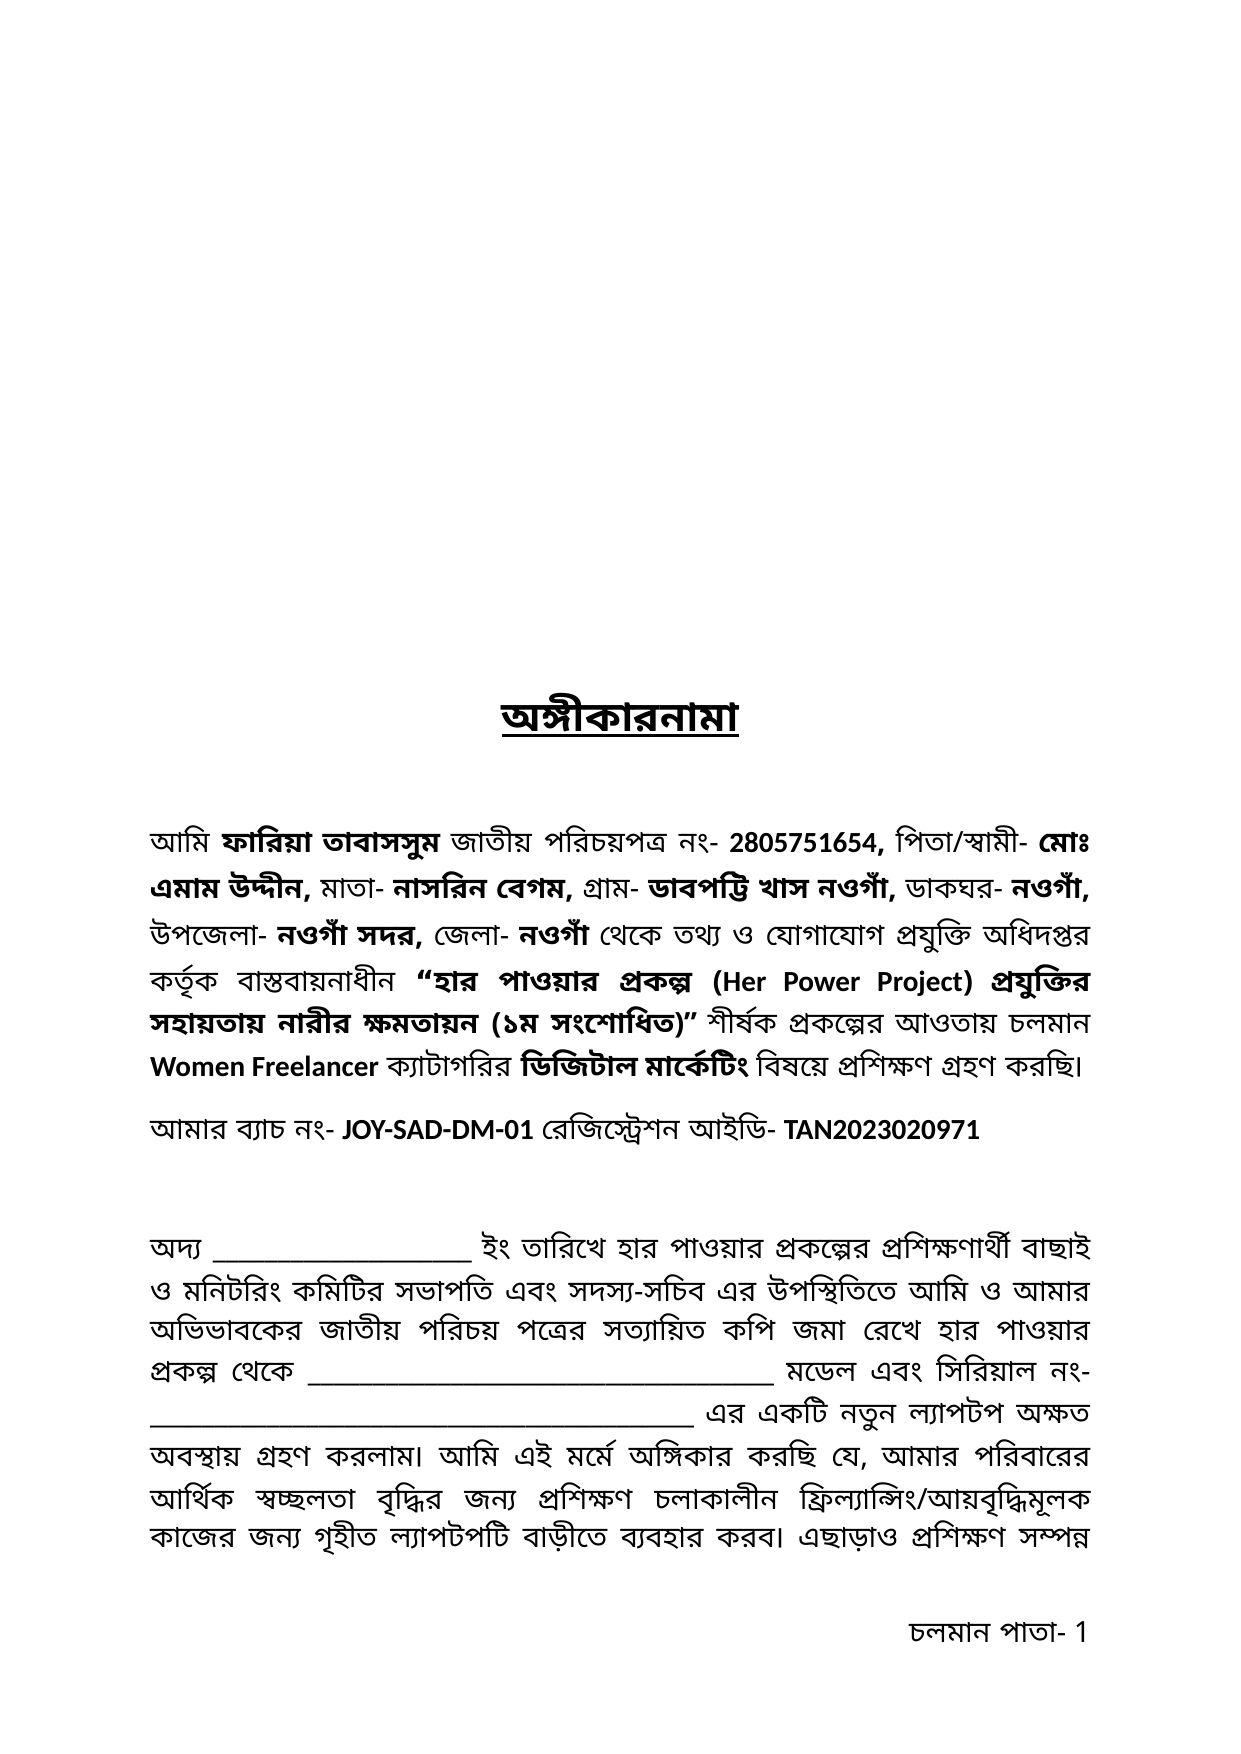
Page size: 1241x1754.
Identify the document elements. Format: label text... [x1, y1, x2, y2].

text অদ্য ____________________ ইং তারিখে হার পাওয়ার প্রকল্পের প্রশিক্ষণার্থী বাছাই ও মনিটরিং কমিটির সভাপতি এবং সদস্য-সচিব এর উপস্থিতিতে আমি ও আমার অভিভাবকের জাতীয় পরিচয় পত্রের সত্যায়িত কপি জমা রেখে হার পাওয়ার প্রকল্প থেকে ____________________________________ মডেল এবং সিরিয়াল নং- __________________________________________ এর একটি নতুন ল্যাপটপ অক্ষত অবস্থায় গ্রহণ করলাম। আমি এই মর্মে অঙ্গিকার করছি যে, আমার পরিবারের আর্থিক স্বচ্ছলতা বৃদ্ধির জন্য প্রশিক্ষণ চলাকালীন ফ্রিল্যান্সিং/আয়বৃদ্ধিমূলক কাজের জন্য গৃহীত ল্যাপটপটি বাড়ীতে ব্যবহার করব। এছাড়াও প্রশিক্ষণ সম্পন্ন করে প্রাপ্ত প্রশিক্ষণলব্ধ জ্ঞান আমি আমার এলাকার কমপক্ষে ১০ (দশ জন) সুবিধাবঞ্চিত ও আগ্রহী নারীদেরকে প্রদানে সচেষ্ট থাকবো। [150, 1228, 1090, 1555]
text আমি ফারিয়া তাবাসসুম জাতীয় পরিচয়পত্র নং- 2805751654, পিতা/স্বামী- মোঃ এমাম উদ্দীন, মাতা- নাসরিন বেগম, গ্রাম- ডাবপট্টি খাস নওগাঁ, ডাকঘর- নওগাঁ, উপজেলা- নওগাঁ সদর, জেলা- নওগাঁ থেকে তথ্য ও যোগাযোগ প্রযুক্তি অধিদপ্তর কর্তৃক বাস্তবায়নাধীন “হার পাওয়ার প্রকল্প (Her Power Project) প্রযুক্তির সহায়তায় নারীর ক্ষমতায়ন (১ম সংশোধিত)” শীর্ষক প্রকল্পের আওতায় চলমান Women Freelancer ক্যাটাগরির ডিজিটাল মার্কেটিং বিষয়ে প্রশিক্ষণ গ্রহণ করছি। [150, 821, 1090, 1088]
text আমার ব্যাচ নং- JOY-SAD-DM-01 রেজিস্ট্রেশন আইডি- TAN2023020971 [150, 1109, 1090, 1148]
text অঙ্গীকারনামা [150, 693, 1090, 741]
